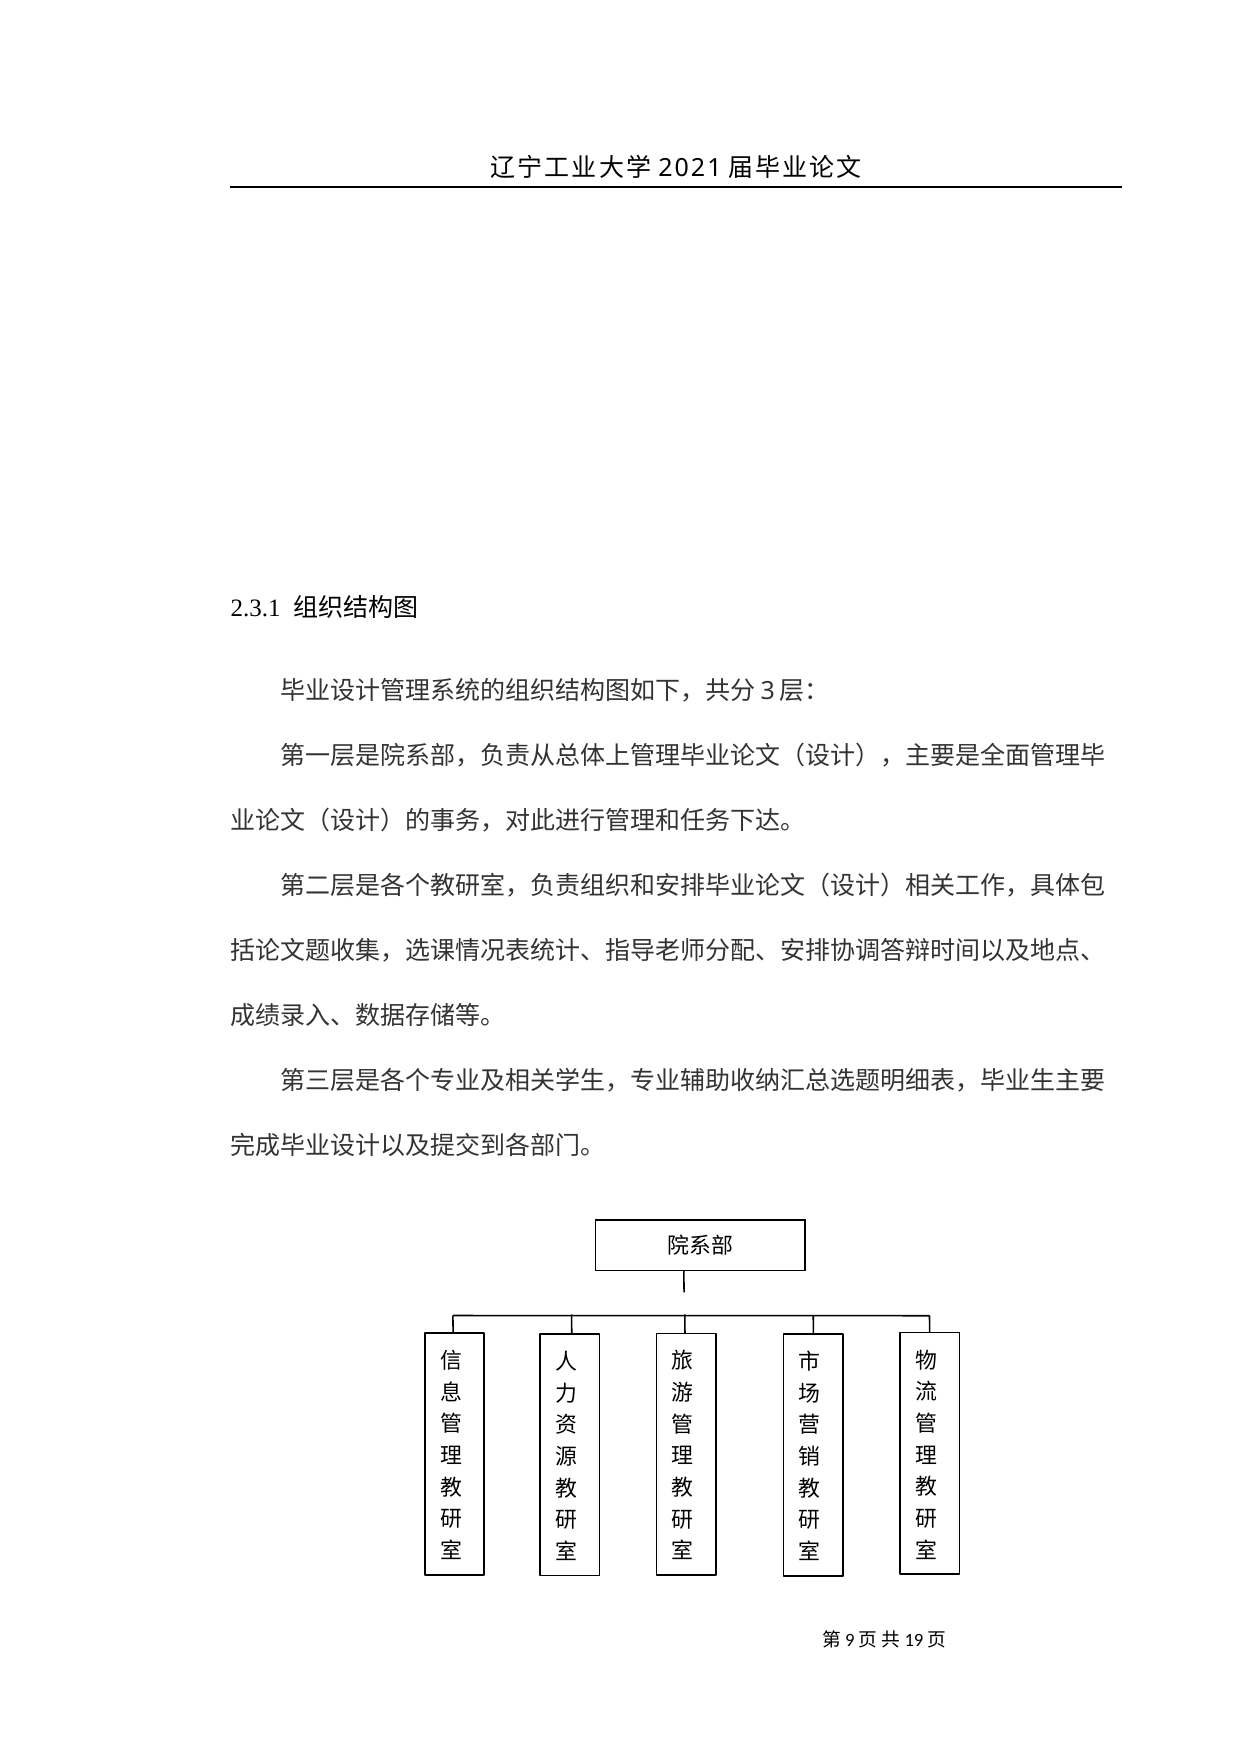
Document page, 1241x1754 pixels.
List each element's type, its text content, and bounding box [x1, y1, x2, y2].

text 毕业设计管理系统的组织结构图如下，共分3层： [230, 656, 1122, 721]
text 第三层是各个专业及相关学生，专业辅助收纳汇总选题明细表，毕业生主要完成毕业设计以及提交到各部门。 [230, 1046, 1122, 1176]
subtitle 2.3.1 组织结构图 [230, 573, 1122, 638]
text 第二层是各个教研室，负责组织和安排毕业论文（设计）相关工作，具体包括论文题收集，选课情况表统计、指导老师分配、安排协调答辩时间以及地点、成绩录入、数据存储等。 [230, 851, 1122, 1046]
text 第一层是院系部，负责从总体上管理毕业论文（设计），主要是全面管理毕业论文（设计）的事务，对此进行管理和任务下达。 [230, 721, 1122, 851]
